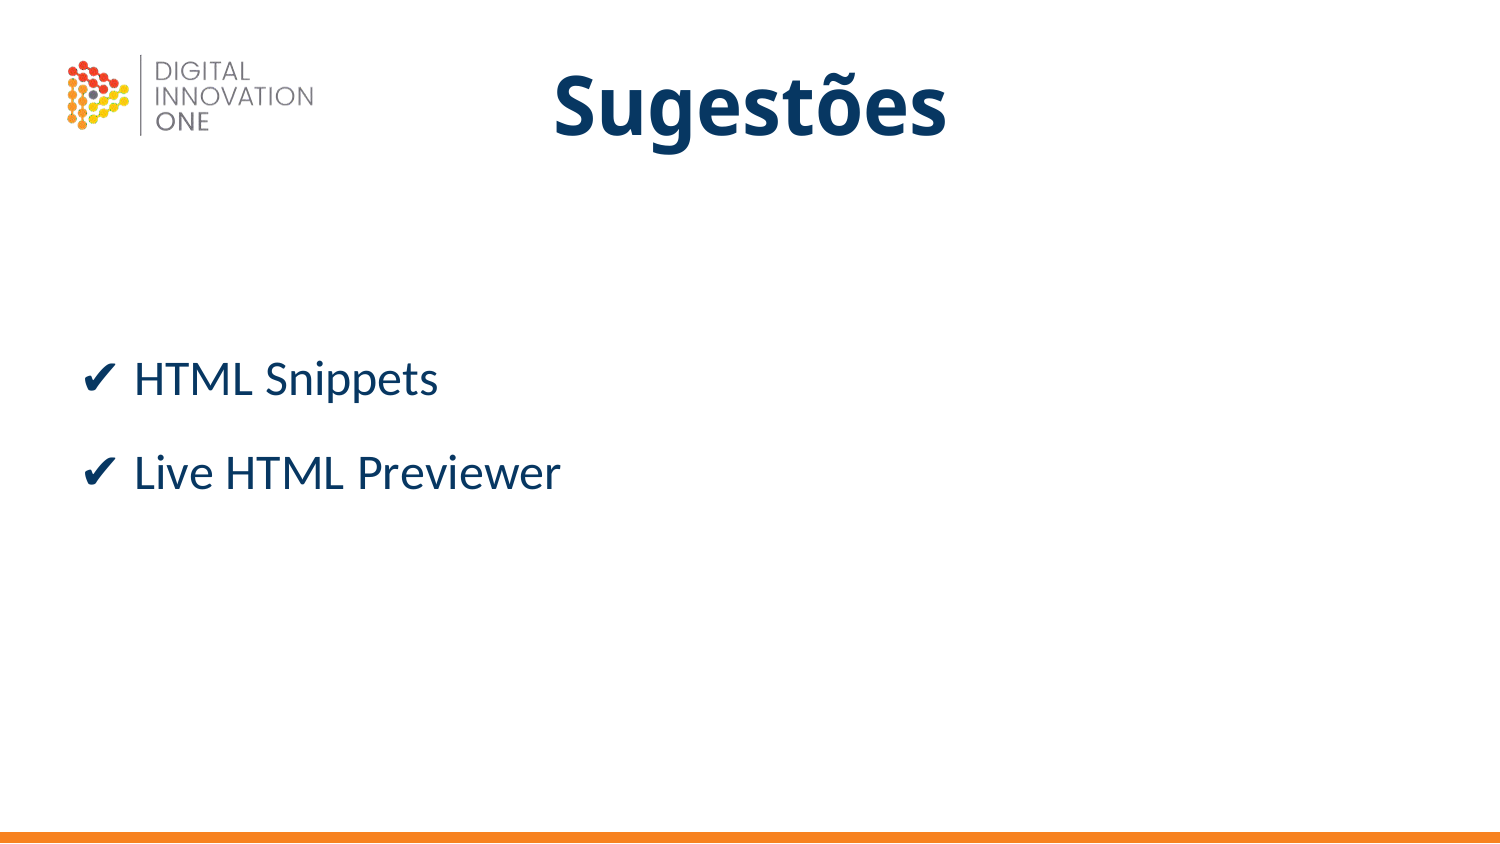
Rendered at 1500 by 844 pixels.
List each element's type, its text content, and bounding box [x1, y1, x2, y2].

text ✔ Live HTML Previewer [79, 436, 1479, 504]
picture [67, 54, 313, 136]
text ✔ HTML Snippets [79, 342, 1479, 410]
subtitle Sugestões [67, 48, 1479, 160]
